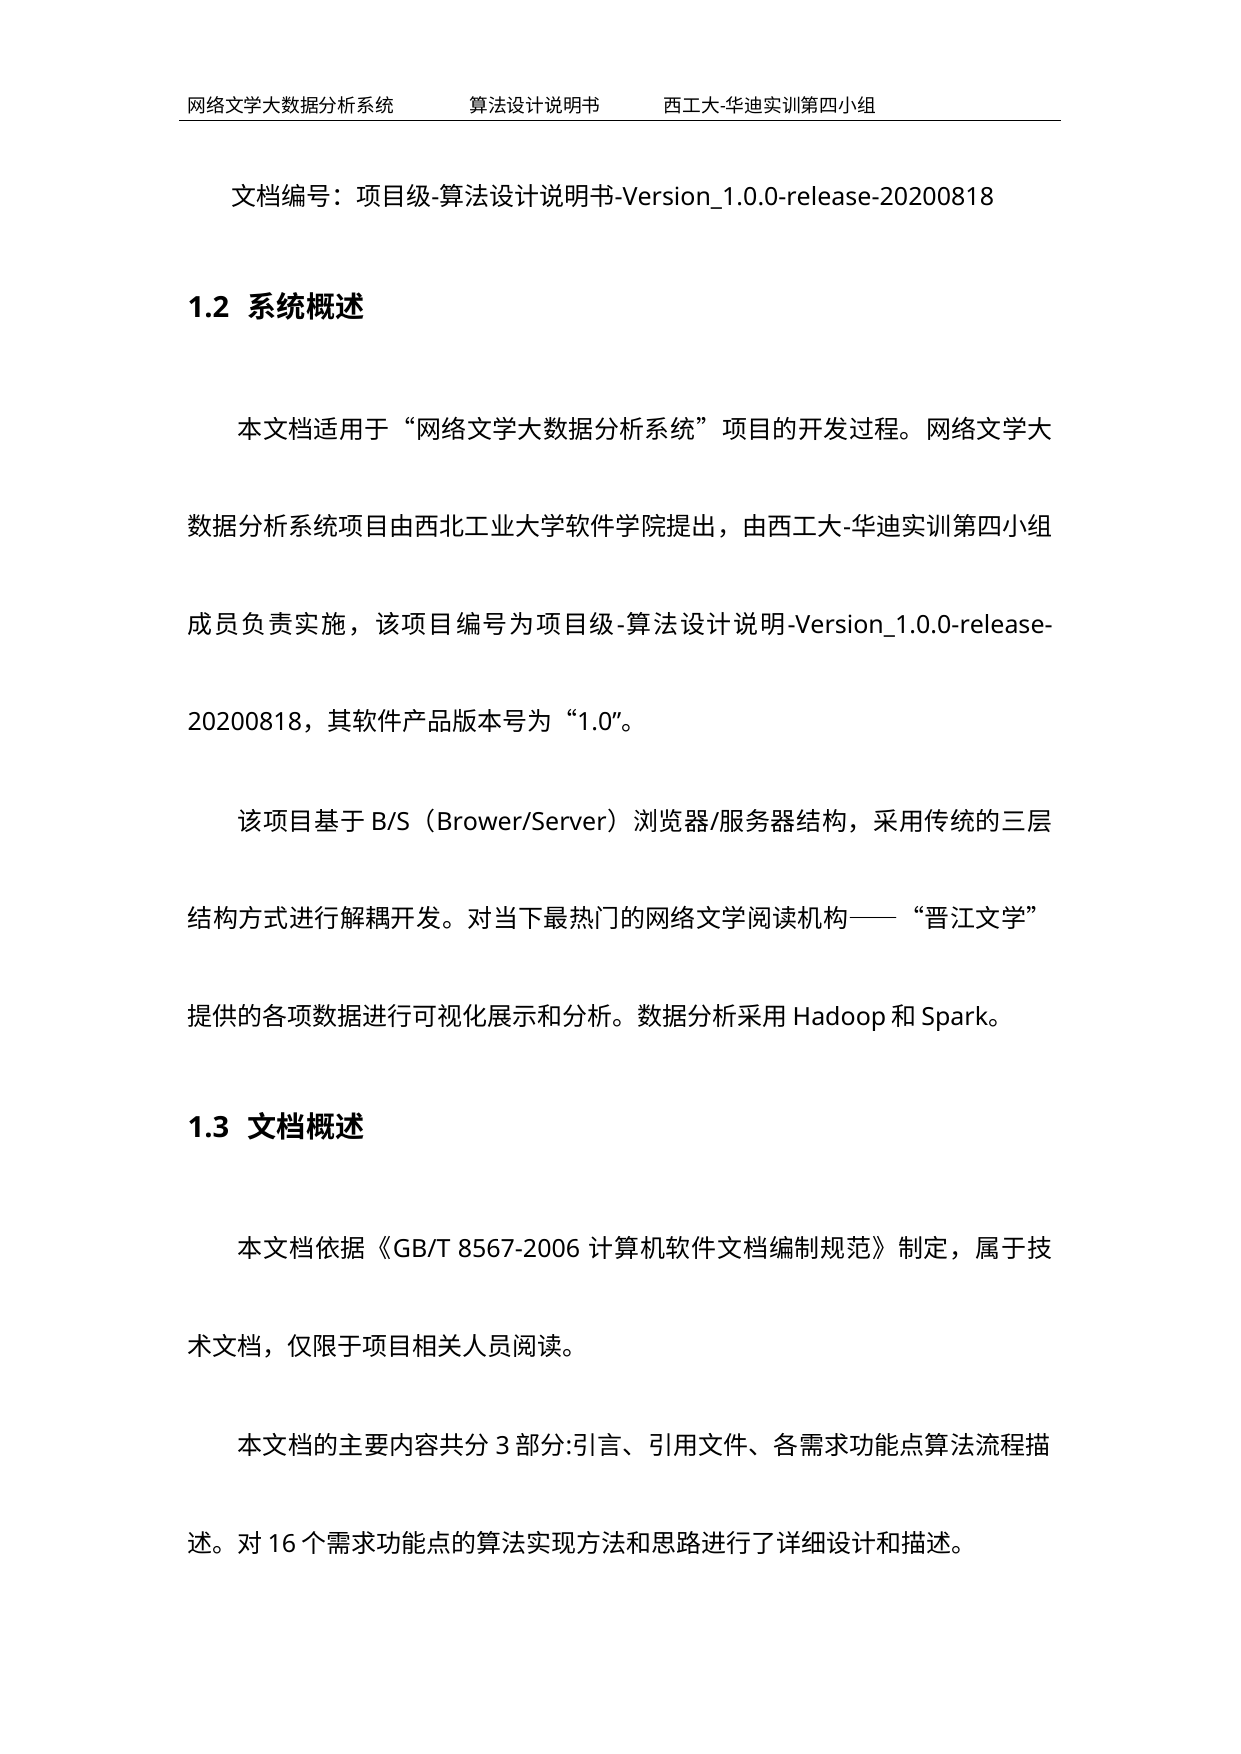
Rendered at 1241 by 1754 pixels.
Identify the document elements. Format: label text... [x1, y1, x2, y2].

subtitle 系统概述 [187, 272, 1053, 337]
text 本文档适用于“网络文学大数据分析系统”项目的开发过程。网络文学大数据分析系统项目由西北工业大学软件学院提出，由西工大-华迪实训第四小组成员负责实施，该项目编号为项目级-算法设计说明-Version_1.0.0-release-20200818，其软件产品版本号为“1.0”。 [187, 395, 1053, 752]
text 文档编号：项目级-算法设计说明书-Version_1.0.0-release-20200818 [187, 162, 1053, 227]
subtitle 文档概述 [187, 1092, 1053, 1157]
text 本文档的主要内容共分3部分:引言、引用文件、各需求功能点算法流程描述。对16个需求功能点的算法实现方法和思路进行了详细设计和描述。 [187, 1411, 1053, 1574]
text 本文档依据《GB/T 8567-2006 计算机软件文档编制规范》制定，属于技术文档，仅限于项目相关人员阅读。 [187, 1214, 1053, 1377]
text 该项目基于B/S（Brower/Server）浏览器/服务器结构，采用传统的三层结构方式进行解耦开发。对当下最热门的网络文学阅读机构——“晋江文学”提供的各项数据进行可视化展示和分析。数据分析采用Hadoop和Spark。 [187, 787, 1053, 1047]
